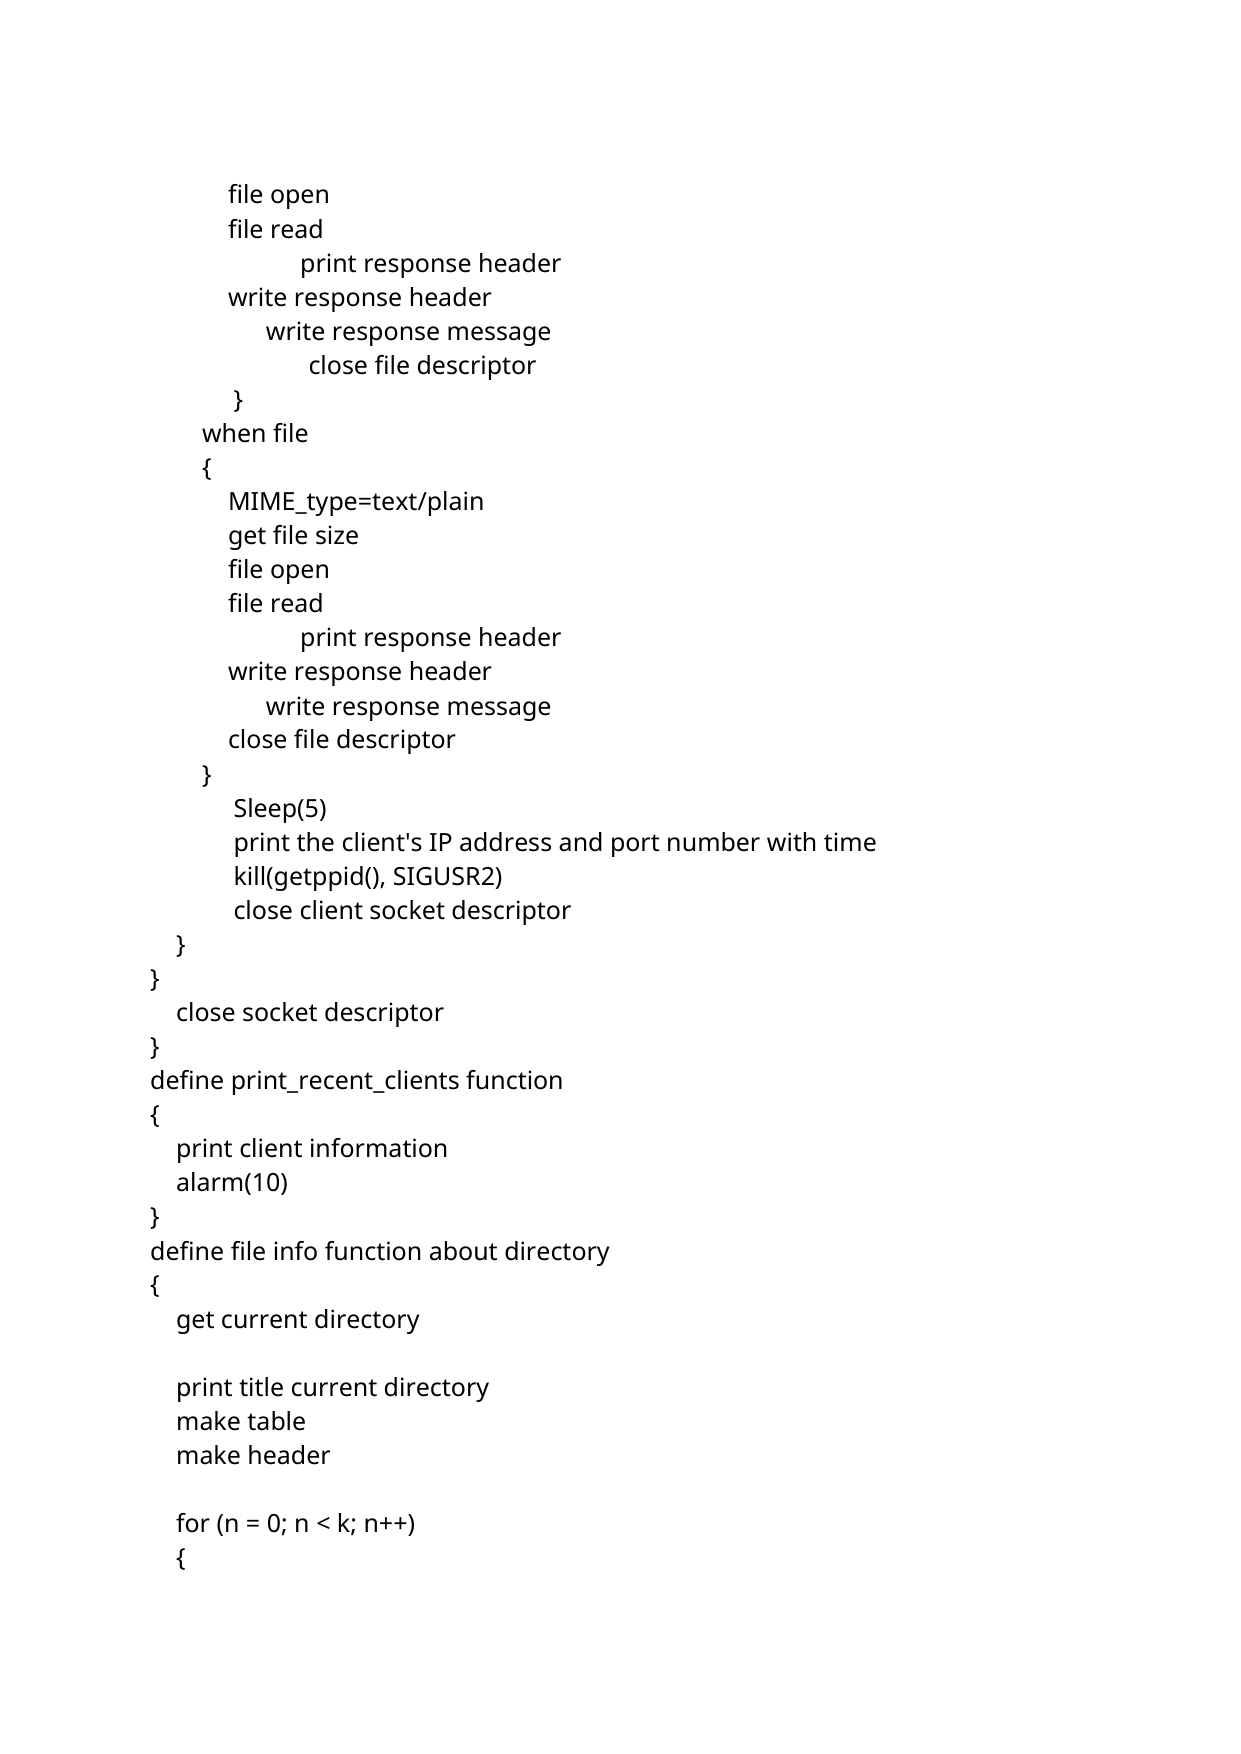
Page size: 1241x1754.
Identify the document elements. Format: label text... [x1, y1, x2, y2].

text close file descriptor [150, 722, 1090, 756]
text write response message [150, 688, 1090, 722]
text print response header [150, 620, 1090, 654]
text } [150, 1199, 1090, 1233]
text make table [150, 1403, 1090, 1437]
text define file info function about directory [150, 1233, 1090, 1267]
text define print_recent_clients function [150, 1063, 1090, 1097]
text } [150, 382, 1090, 416]
text close client socket descriptor [150, 892, 1090, 927]
text print client information [150, 1131, 1090, 1165]
text print title current directory [150, 1369, 1090, 1403]
text for (n = 0; n < k; n++) [150, 1506, 1090, 1540]
text get current directory [150, 1301, 1090, 1335]
text print the client's IP address and port number with time [150, 824, 1090, 858]
text write response header [150, 279, 1090, 313]
text Sleep(5) [150, 790, 1090, 824]
text close socket descriptor [150, 995, 1090, 1029]
text file read [150, 586, 1090, 620]
text } [150, 1029, 1090, 1063]
text file read [150, 211, 1090, 245]
text get file size [150, 518, 1090, 552]
text when file [150, 416, 1090, 450]
text MIME_type=text/plain [150, 484, 1090, 518]
text file open [150, 552, 1090, 586]
text { [150, 450, 1090, 484]
text { [150, 1097, 1090, 1131]
text } [150, 927, 1090, 961]
text write response header [150, 654, 1090, 688]
text write response message [150, 313, 1090, 347]
text } [150, 961, 1090, 995]
text { [150, 1267, 1090, 1301]
text close file descriptor [233, 347, 1090, 382]
text make header [150, 1437, 1090, 1472]
text file open [150, 177, 1090, 211]
text alarm(10) [150, 1165, 1090, 1199]
text kill(getppid(), SIGUSR2) [150, 858, 1090, 892]
text } [150, 756, 1090, 790]
text print response header [150, 245, 1090, 279]
text { [150, 1540, 1090, 1574]
